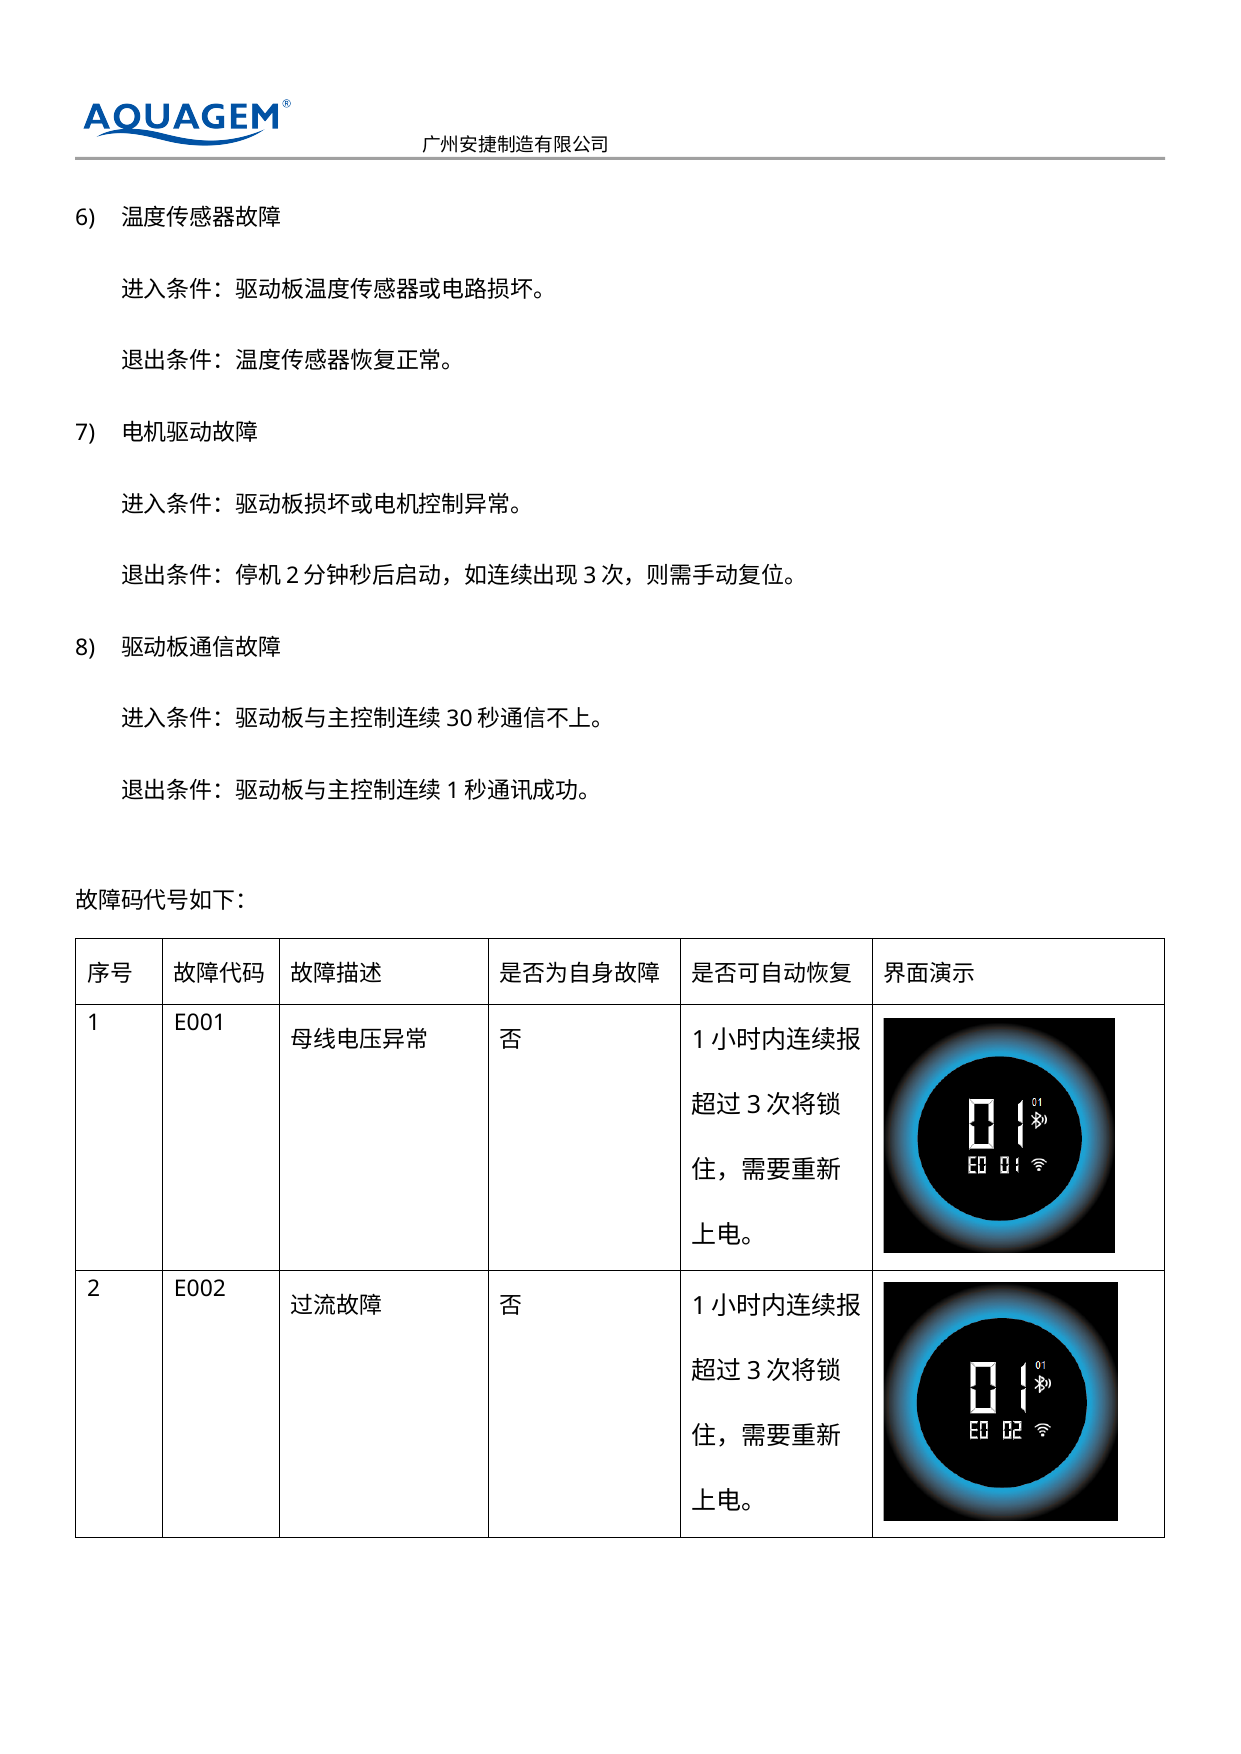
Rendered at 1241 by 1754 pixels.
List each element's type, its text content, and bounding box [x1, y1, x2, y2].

table_header 是否可自动恢复 [681, 939, 872, 1004]
table_cell 2 [76, 1271, 162, 1537]
table_cell 母线电压异常 [280, 1005, 488, 1270]
text 故障码代号如下： [75, 867, 1165, 932]
list 驱动板通信故障 [75, 613, 1165, 678]
table_cell [873, 1005, 1164, 1270]
table_header 界面演示 [873, 939, 1164, 1004]
table_cell 1小时内连续报超过3次将锁住，需要重新上电。 [681, 1271, 872, 1537]
picture [75, 88, 305, 152]
picture [883, 1282, 1118, 1521]
picture [883, 1018, 1115, 1253]
table_header 故障代码 [163, 939, 279, 1004]
text 退出条件：停机2分钟秒后启动，如连续出现3次，则需手动复位。 [121, 541, 1165, 606]
list 电机驱动故障 [75, 398, 1165, 463]
table_cell 过流故障 [280, 1271, 488, 1537]
table_cell 否 [489, 1271, 680, 1537]
table_cell E002 [163, 1271, 279, 1537]
table_cell [873, 1271, 1164, 1537]
table_cell 1小时内连续报超过3次将锁住，需要重新上电。 [681, 1005, 872, 1270]
text 进入条件：驱动板温度传感器或电路损坏。 [121, 255, 1165, 320]
table_cell 否 [489, 1005, 680, 1270]
text 进入条件：驱动板与主控制连续30秒通信不上。 [121, 684, 1165, 749]
text 退出条件：驱动板与主控制连续1秒通讯成功。 [121, 756, 1165, 821]
list 温度传感器故障 [75, 183, 1165, 248]
table_cell E001 [163, 1005, 279, 1270]
table_header 序号 [76, 939, 162, 1004]
text 退出条件：温度传感器恢复正常。 [121, 326, 1165, 391]
table_cell 1 [76, 1005, 162, 1270]
table_header 是否为自身故障 [489, 939, 680, 1004]
table_header 故障描述 [280, 939, 488, 1004]
text 进入条件：驱动板损坏或电机控制异常。 [121, 469, 1165, 534]
